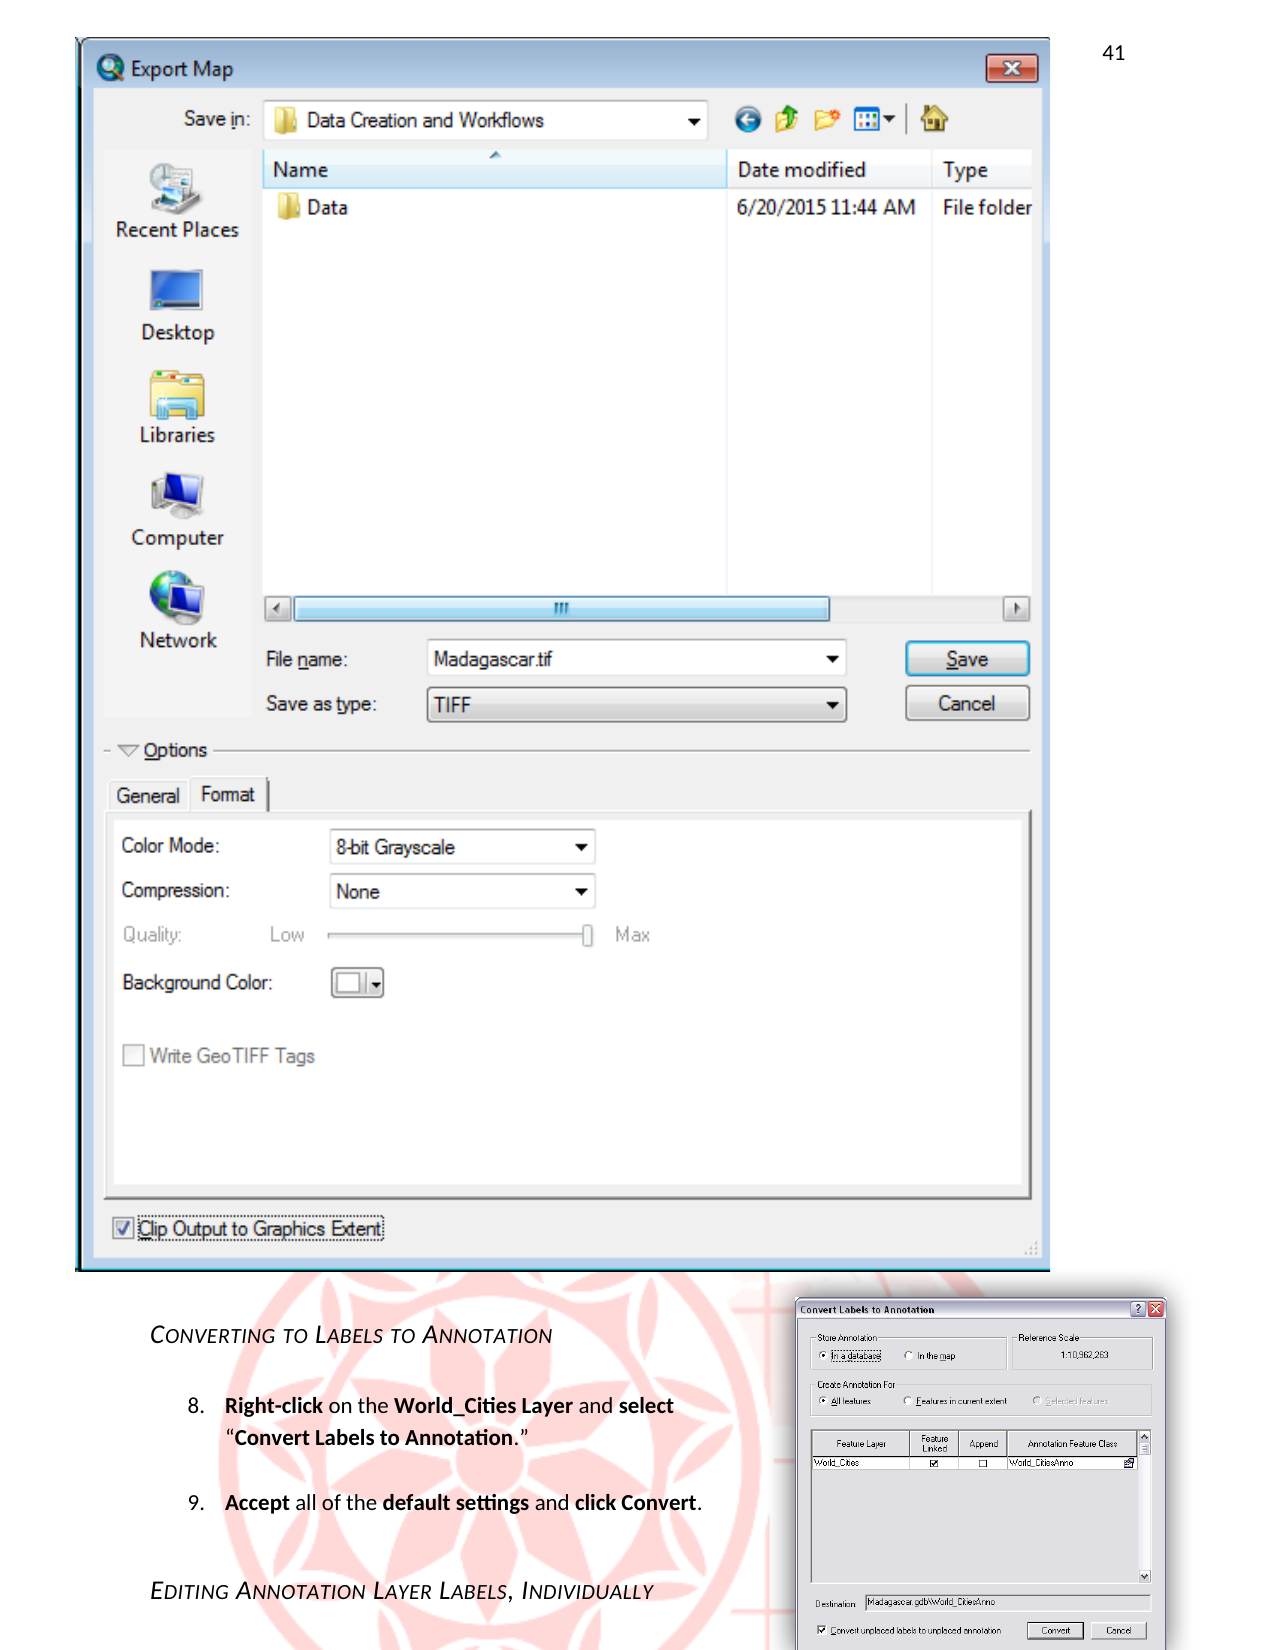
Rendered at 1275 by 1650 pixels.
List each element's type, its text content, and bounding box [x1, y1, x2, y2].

subtitle Editing Annotation Layer Labels, Individually [150, 1573, 771, 1606]
picture [75, 37, 1050, 1272]
subtitle Converting to Labels to Annotation [150, 1317, 772, 1387]
picture [795, 1297, 1167, 1650]
list Right-click on the World_Cities Layer and select “Convert Labels to Annotation.” [187, 1391, 771, 1484]
list Accept all of the default settings and click Convert. [187, 1488, 771, 1548]
